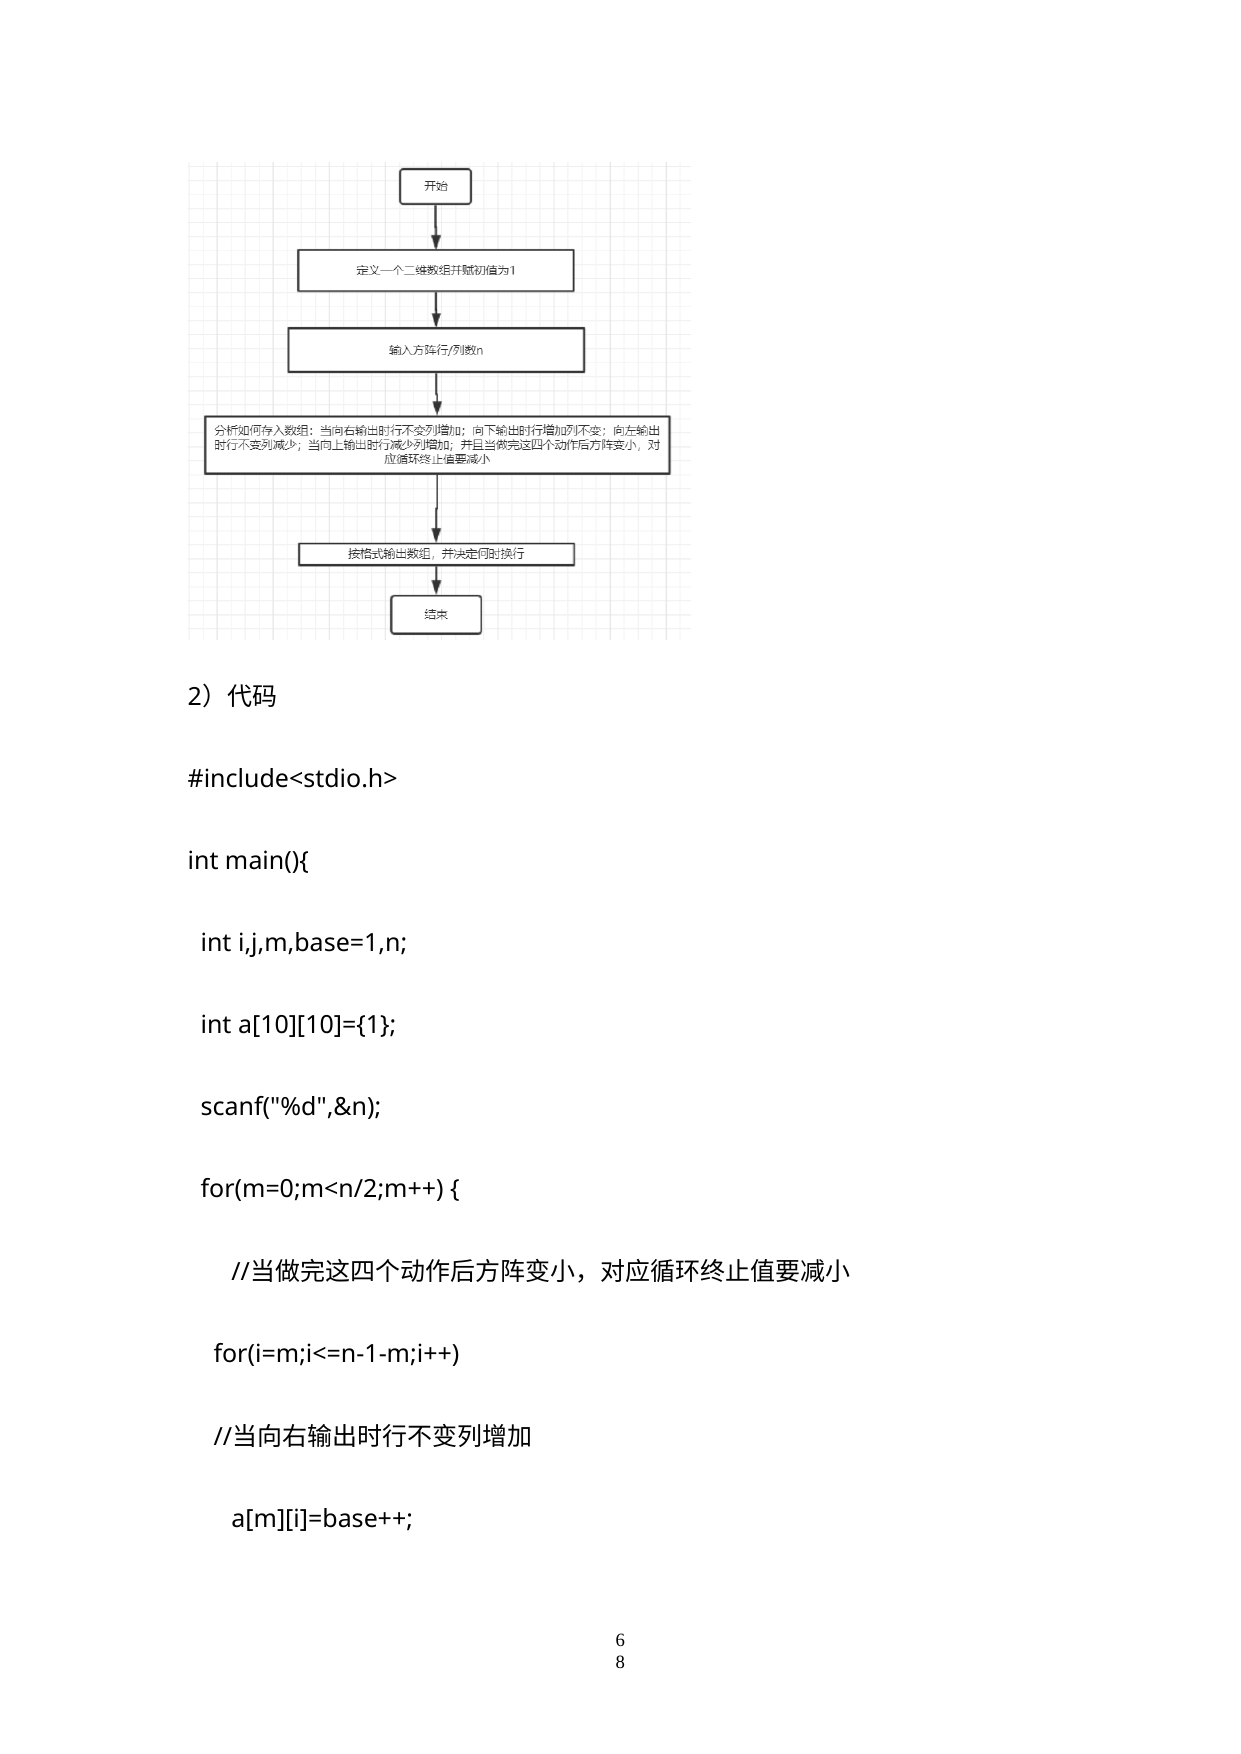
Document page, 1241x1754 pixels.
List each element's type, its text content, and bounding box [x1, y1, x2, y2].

text #include<stdio.h> [187, 745, 1053, 810]
text int main(){ [187, 827, 1053, 892]
picture [187, 162, 692, 640]
text int a[10][10]={1}; [187, 991, 1053, 1056]
text for(i=m;i<=n-1-m;i++) [187, 1320, 1053, 1385]
text for(m=0;m<n/2;m++) { [187, 1155, 1053, 1220]
text a[m][i]=base++; [187, 1485, 1053, 1550]
text int i,j,m,base=1,n; [187, 909, 1053, 974]
text //当做完这四个动作后方阵变小，对应循环终止值要减小 [187, 1237, 1053, 1302]
list 代码 [187, 662, 1053, 727]
text scanf("%d",&n); [187, 1073, 1053, 1138]
text //当向右输出时行不变列增加 [187, 1402, 1053, 1467]
